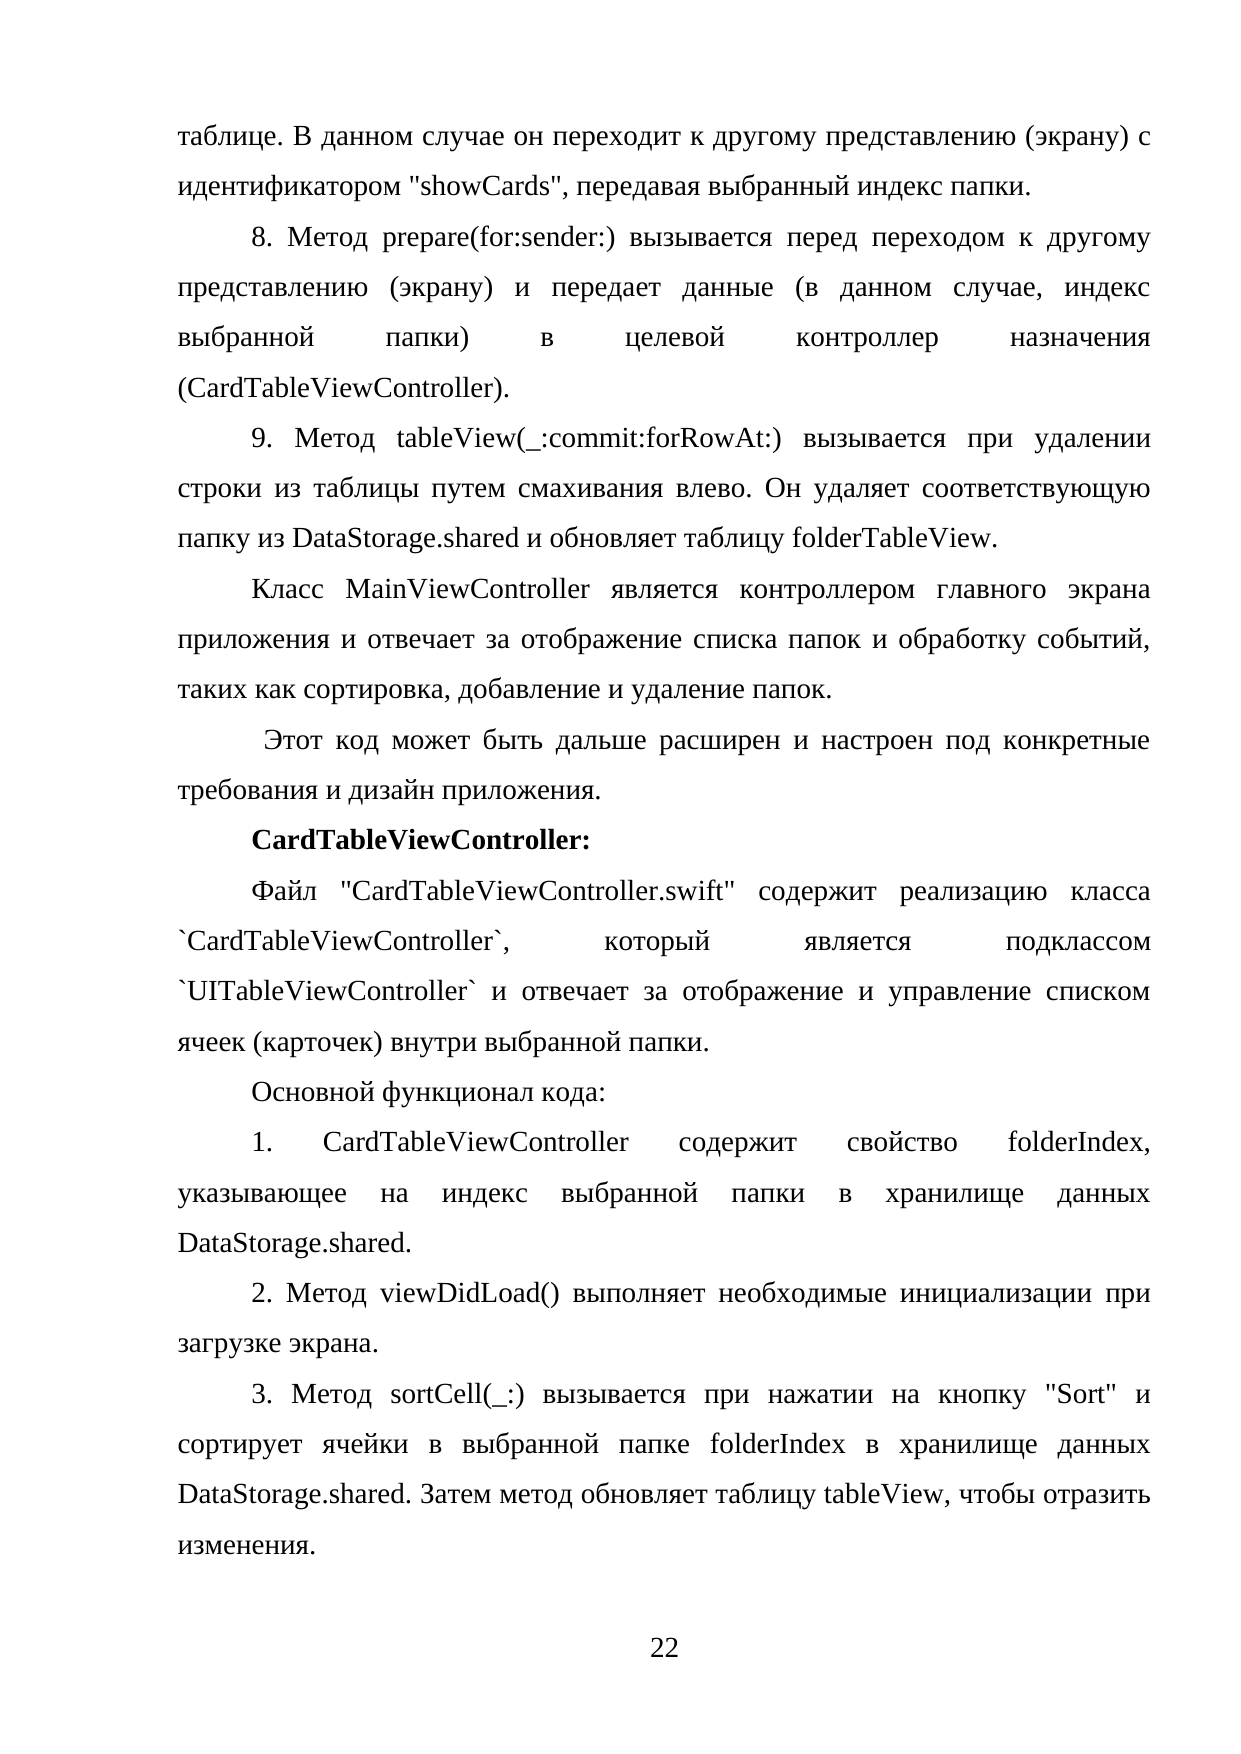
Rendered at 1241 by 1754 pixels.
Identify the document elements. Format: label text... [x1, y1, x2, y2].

text 1. CardTableViewController содержит свойство folderIndex, указывающее на индекс выбранной папки в хранилище данных DataStorage.shared. [177, 1124, 1152, 1258]
text Этот код может быть дальше расширен и настроен под конкретные требования и дизайн приложения. [177, 722, 1152, 806]
text 8. Метод prepare(for:sender:) вызывается перед переходом к другому представлению (экрану) и передает данные (в данном случае, индекс выбранной папки) в целевой контроллер назначения (CardTableViewController). [177, 219, 1152, 403]
text Класс MainViewController является контроллером главного экрана приложения и отвечает за отображение списка папок и обработку событий, таких как сортировка, добавление и удаление папок. [177, 571, 1152, 705]
text Основной функционал кода: [177, 1074, 1152, 1108]
text CardTableViewController: [177, 822, 1152, 856]
text Файл "CardTableViewController.swift" содержит реализацию класса `CardTableViewController`, который является подклассом `UITableViewController` и отвечает за отображение и управление списком ячеек (карточек) внутри выбранной папки. [177, 873, 1152, 1057]
text 3. Метод sortCell(_:) вызывается при нажатии на кнопку "Sort" и сортирует ячейки в выбранной папке folderIndex в хранилище данных DataStorage.shared. Затем метод обновляет таблицу tableView, чтобы отразить изменения. [177, 1376, 1152, 1560]
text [177, 118, 1152, 202]
text 2. Метод viewDidLoad() выполняет необходимые инициализации при загрузке экрана. [177, 1275, 1152, 1359]
text 9. Метод tableView(_:commit:forRowAt:) вызывается при удалении строки из таблицы путем смахивания влево. Он удаляет соответствующую папку из DataStorage.shared и обновляет таблицу folderTableView. [177, 420, 1152, 554]
